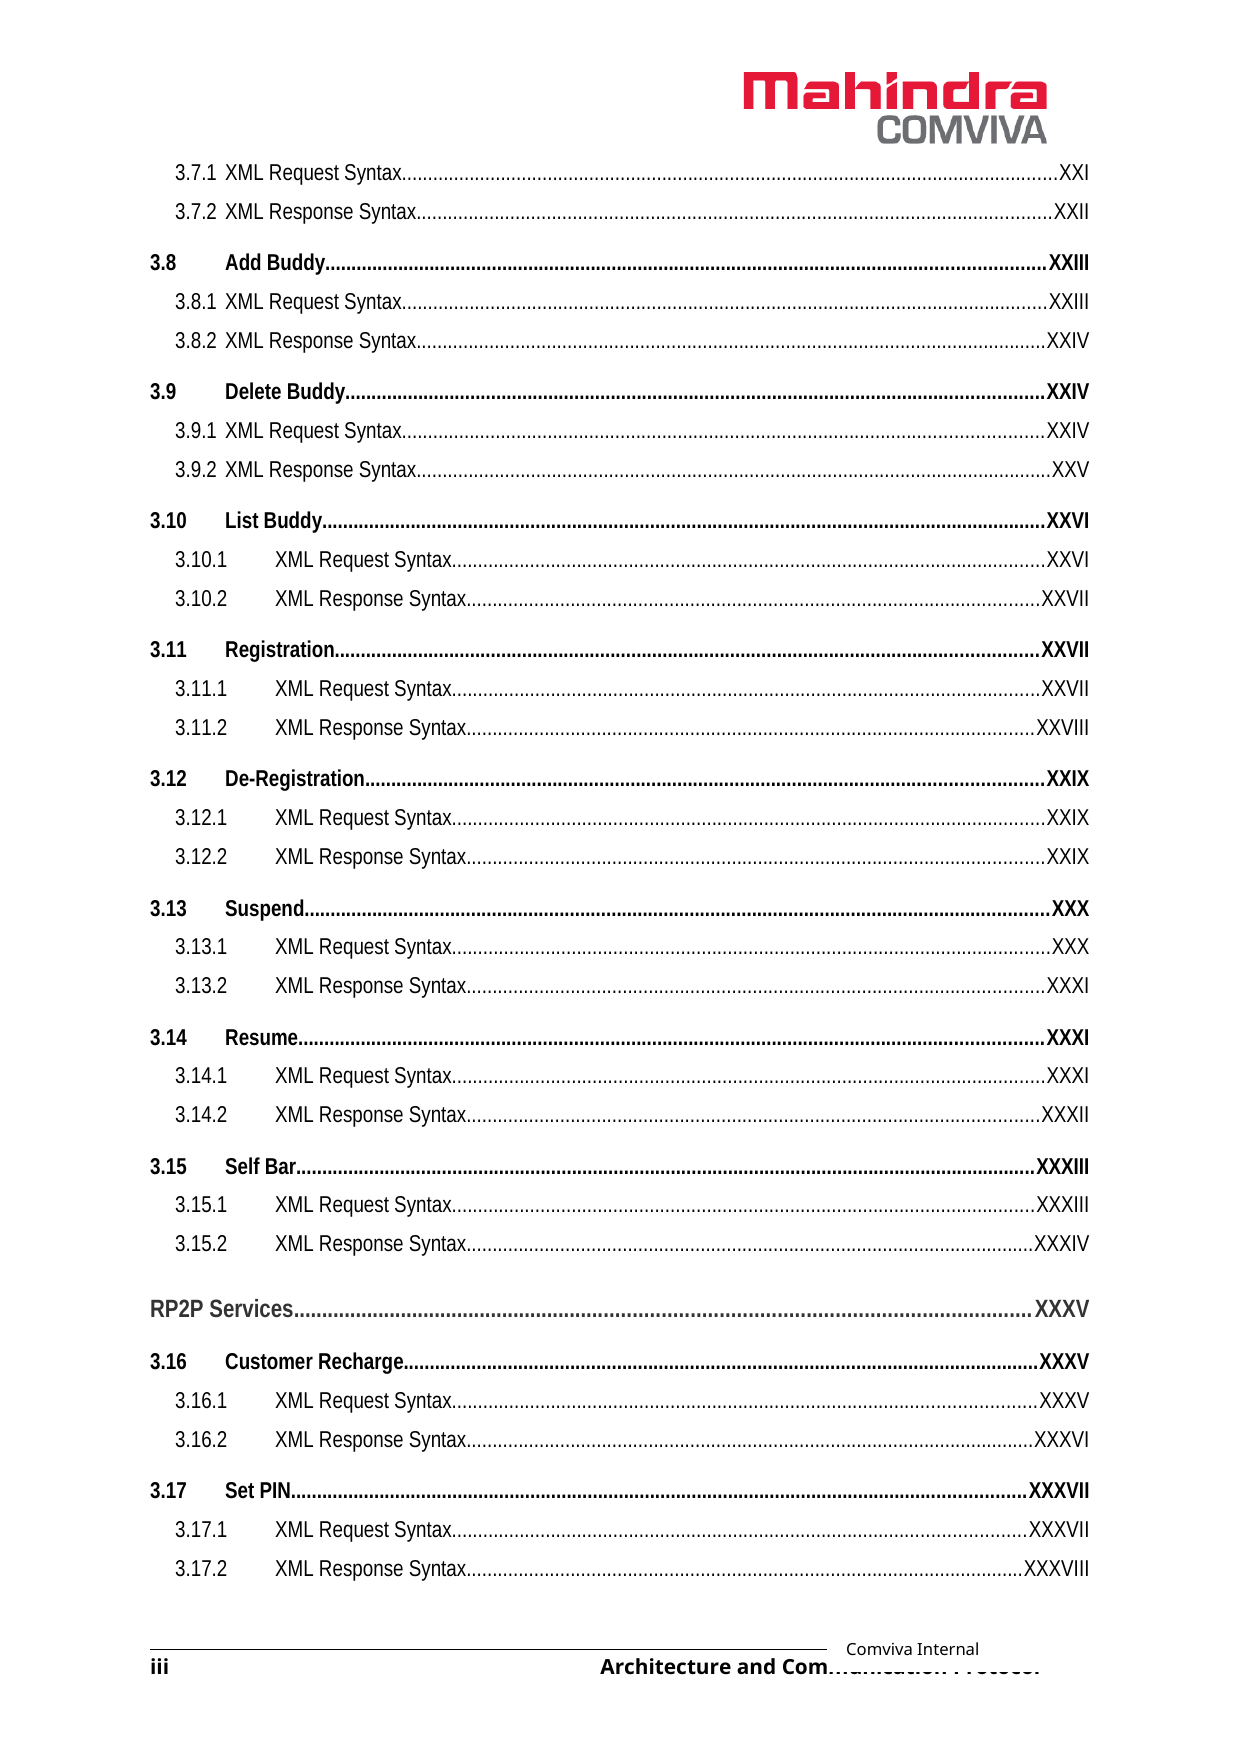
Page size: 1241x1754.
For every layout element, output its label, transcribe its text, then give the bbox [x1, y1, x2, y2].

text 3.14.2 XML Response Syntax XXXII [175, 1101, 1090, 1128]
text 3.9 Delete Buddy XXIV [150, 378, 1090, 404]
text 3.15 Self Bar XXXIII [150, 1153, 1090, 1179]
text 3.8.2 XML Response Syntax XXIV [175, 327, 1090, 353]
text 3.10 List Buddy XXVI [150, 507, 1090, 534]
text 3.10.2 XML Response Syntax XXVII [175, 585, 1090, 611]
text 3.17.2 XML Response Syntax XXXVIII [175, 1554, 1090, 1581]
text 3.7.2 XML Response Syntax XXII [175, 198, 1090, 224]
text 3.12.1 XML Request Syntax XXIX [175, 804, 1090, 831]
text 3.11 Registration XXVII [150, 636, 1090, 663]
text 3.8 Add Buddy XXIII [150, 249, 1090, 276]
text 3.11.1 XML Request Syntax XXVII [175, 675, 1090, 702]
text 3.14 Resume XXXI [150, 1023, 1090, 1050]
text 3.16.2 XML Response Syntax XXXVI [175, 1426, 1090, 1452]
text RP2P Services XXXV [150, 1294, 1090, 1323]
text 3.16.1 XML Request Syntax XXXV [175, 1387, 1090, 1413]
picture [743, 72, 1047, 144]
text 3.8.1 XML Request Syntax XXIII [175, 288, 1090, 314]
text 3.13 Suspend XXX [150, 894, 1090, 921]
text 3.15.2 XML Response Syntax XXXIV [175, 1230, 1090, 1257]
text 3.11.2 XML Response Syntax XXVIII [175, 714, 1090, 740]
text 3.17.1 XML Request Syntax XXXVII [175, 1516, 1090, 1542]
text 3.9.1 XML Request Syntax XXIV [175, 417, 1090, 443]
text 3.13.2 XML Response Syntax XXXI [175, 972, 1090, 998]
text 3.9.2 XML Response Syntax XXV [175, 456, 1090, 482]
text 3.12 De-Registration XXIX [150, 765, 1090, 792]
text 3.10.1 XML Request Syntax XXVI [175, 546, 1090, 572]
text 3.15.1 XML Request Syntax XXXIII [175, 1191, 1090, 1218]
text 3.16 Customer Recharge XXXV [150, 1348, 1090, 1374]
text 3.14.1 XML Request Syntax XXXI [175, 1062, 1090, 1089]
text 3.17 Set PIN XXXVII [150, 1477, 1090, 1503]
text 3.7.1 XML Request Syntax XXI [175, 159, 1090, 185]
text 3.12.2 XML Response Syntax XXIX [175, 843, 1090, 869]
text 3.13.1 XML Request Syntax XXX [175, 933, 1090, 960]
